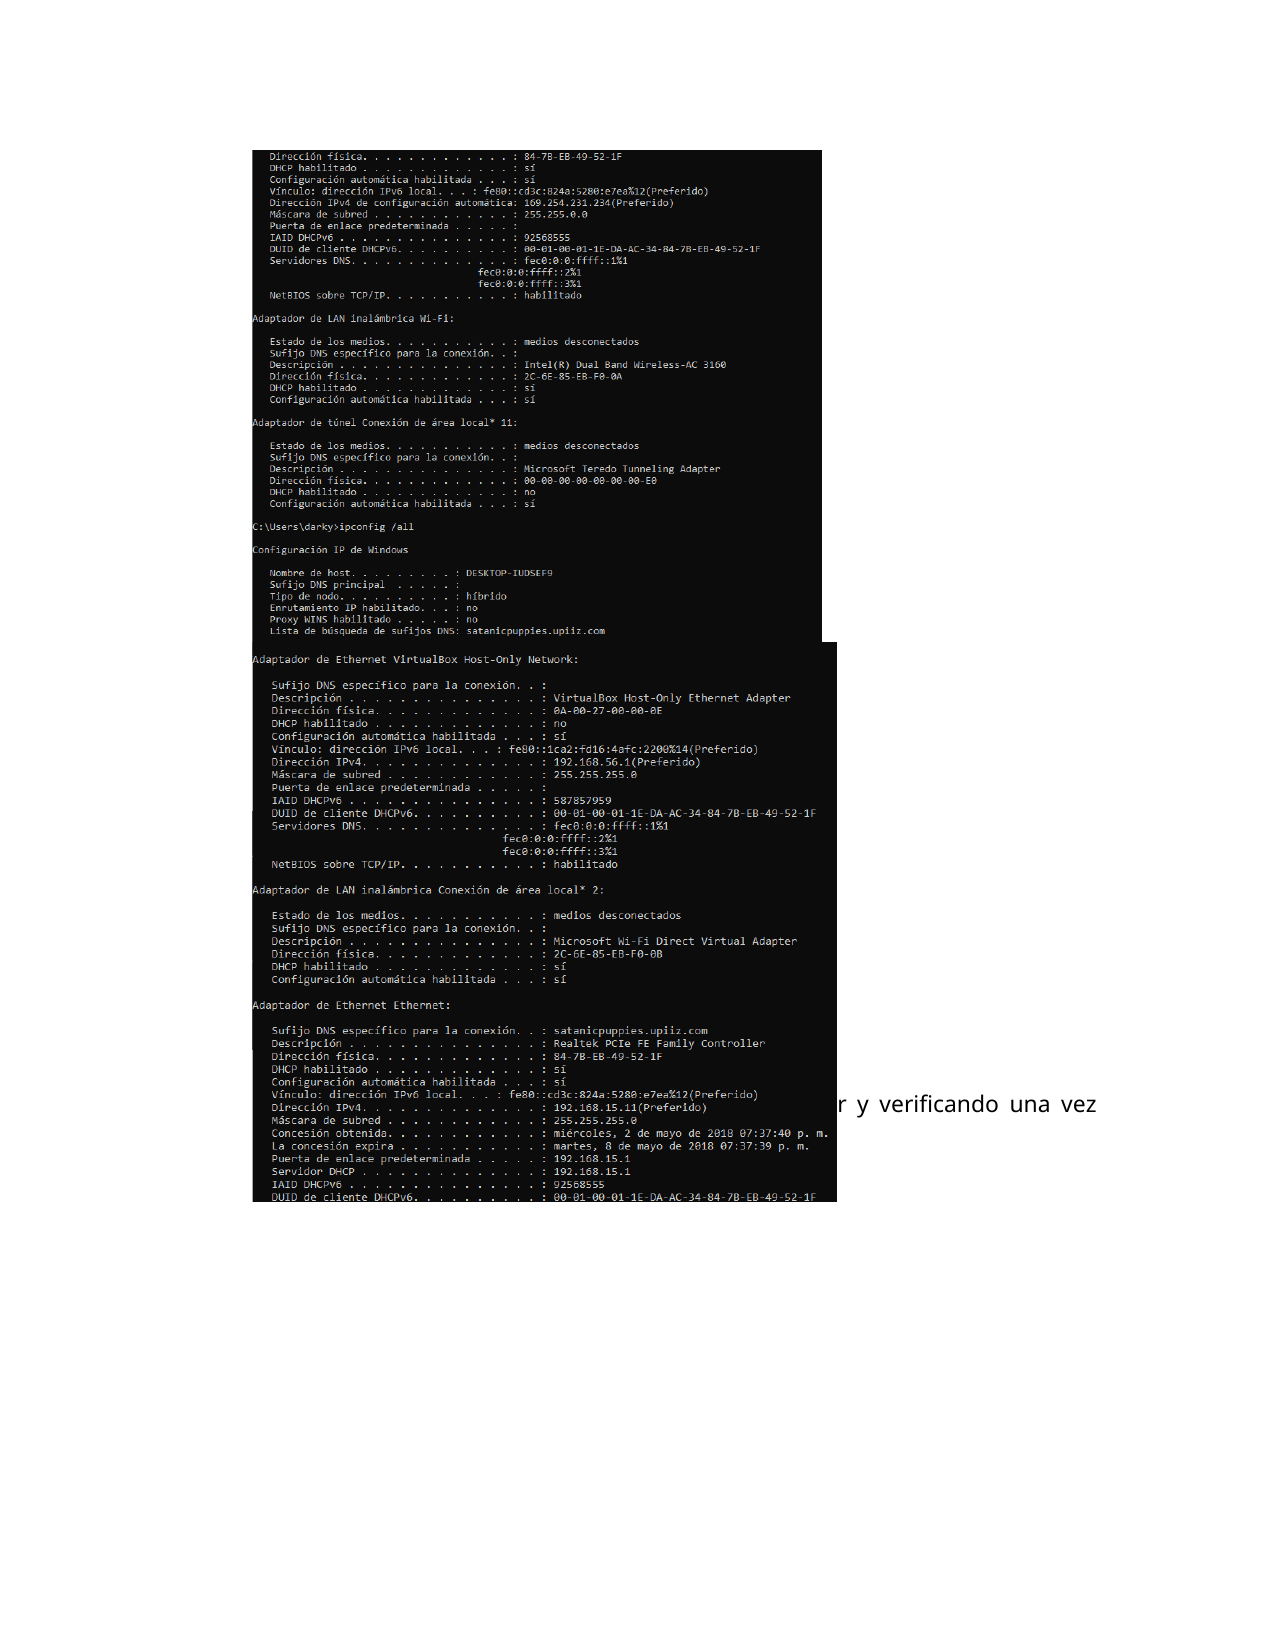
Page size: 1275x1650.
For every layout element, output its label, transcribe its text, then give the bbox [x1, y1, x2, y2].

list Conectamos otra máquina a nuestro router y verificando una vez más la asignación de IP. [837, 1088, 1098, 1153]
picture [252, 147, 837, 1201]
